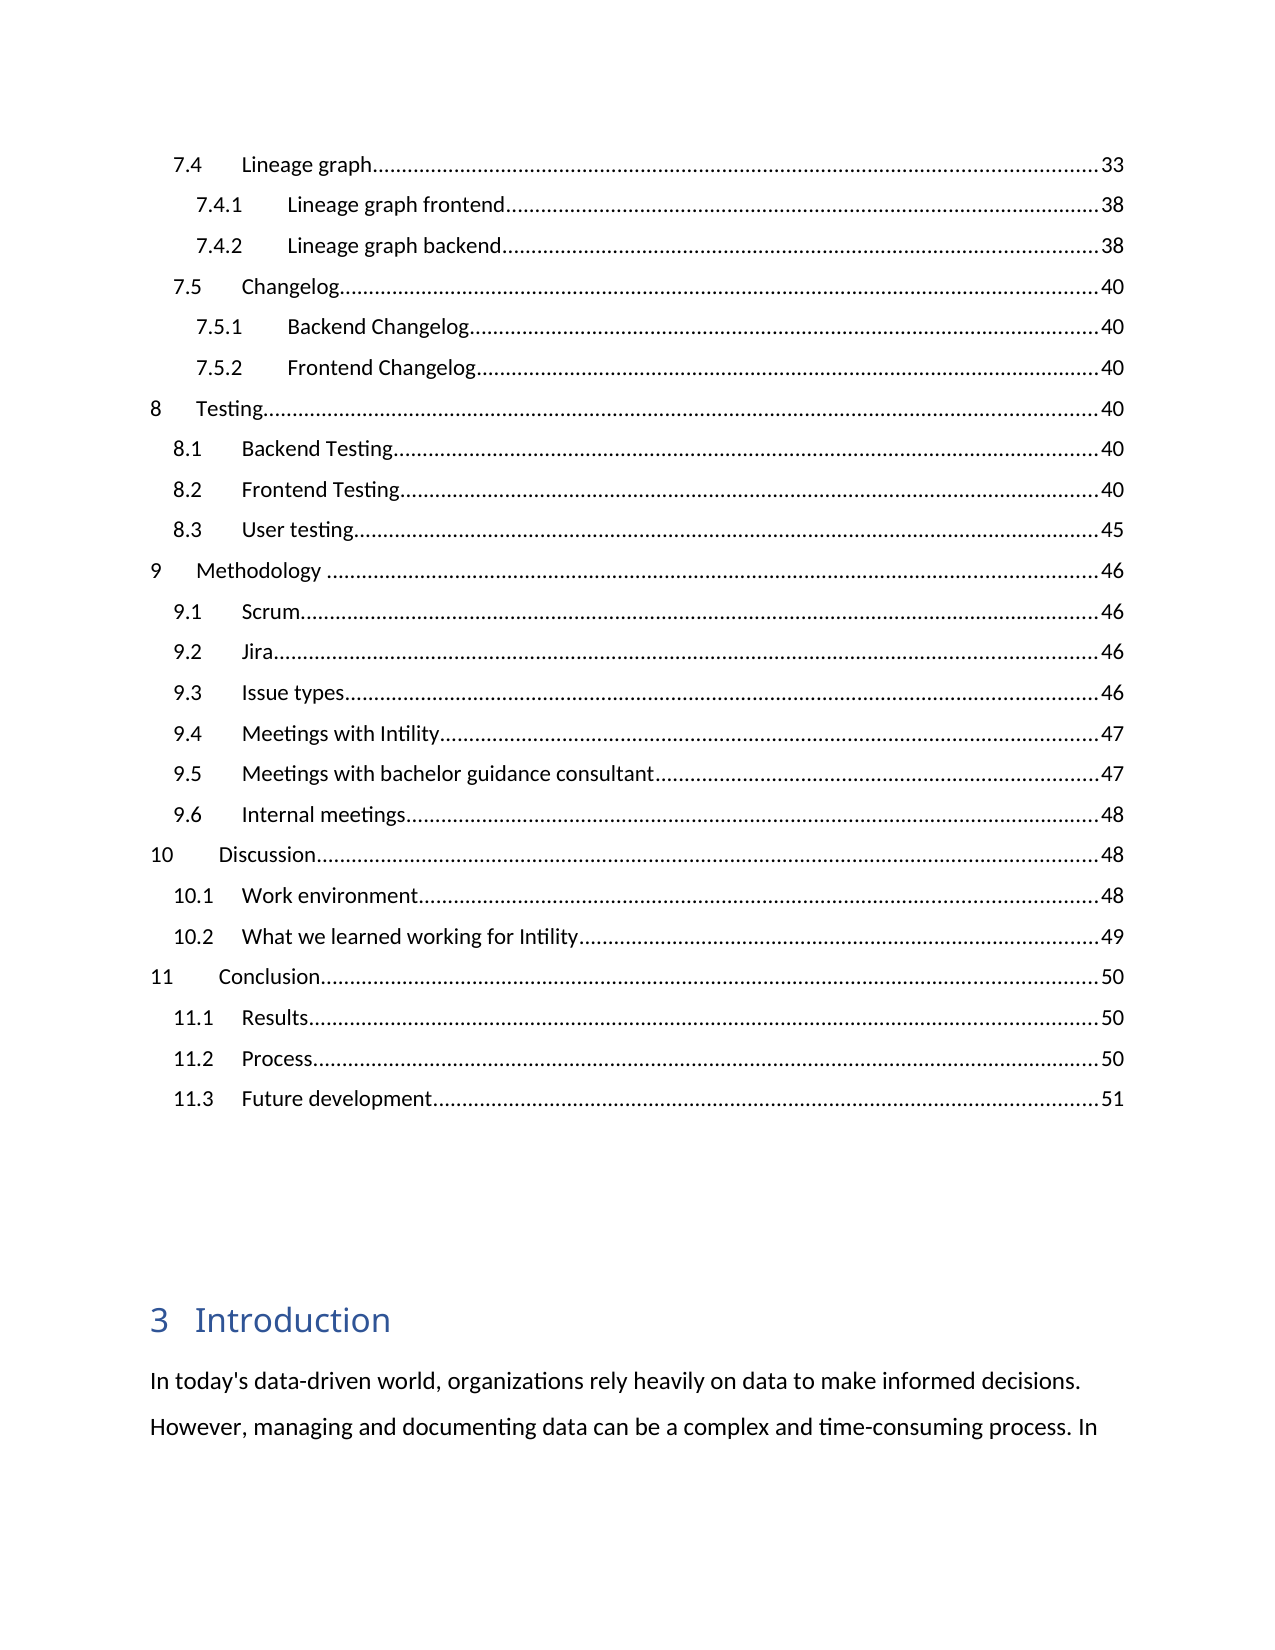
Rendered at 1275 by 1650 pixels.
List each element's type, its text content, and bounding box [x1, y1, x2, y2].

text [150, 1365, 1125, 1441]
subtitle Introduction [150, 1297, 1125, 1342]
